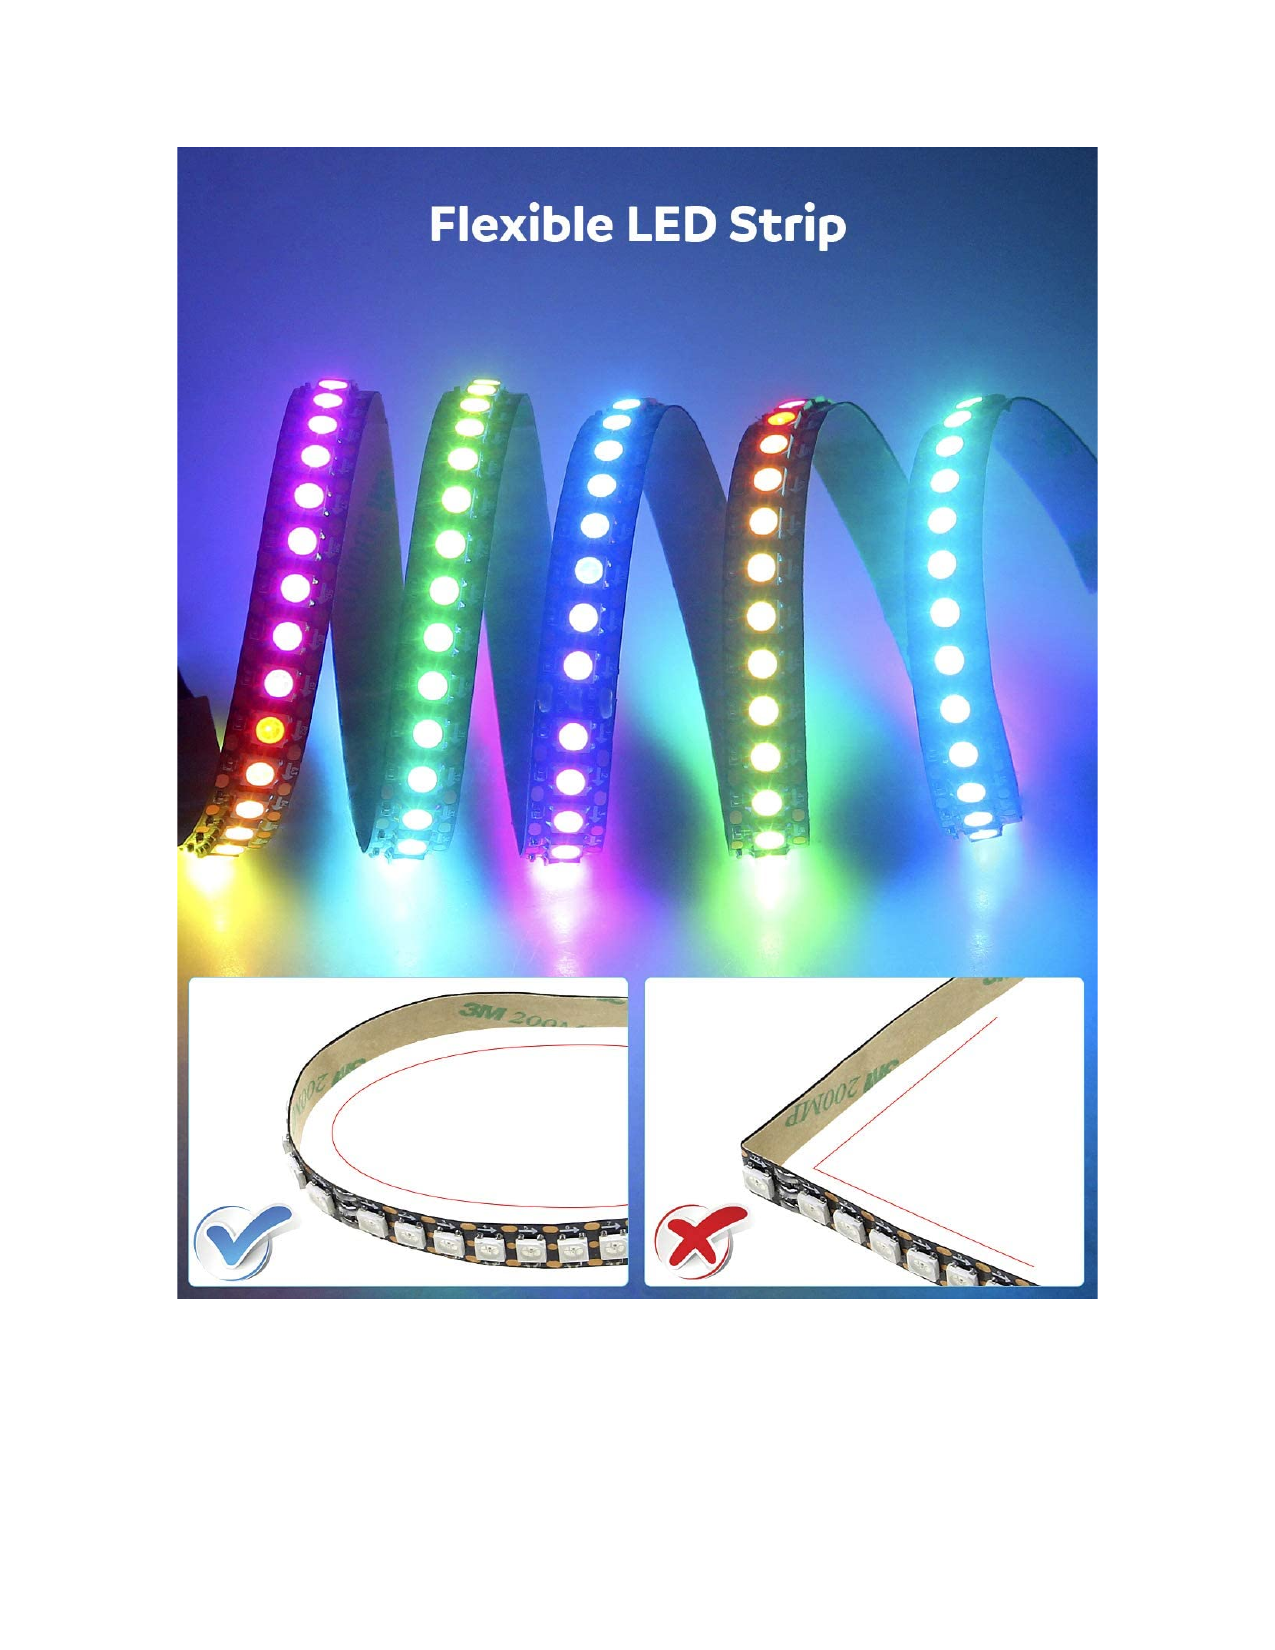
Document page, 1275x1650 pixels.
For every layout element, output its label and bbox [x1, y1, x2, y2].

picture [177, 147, 1098, 1299]
